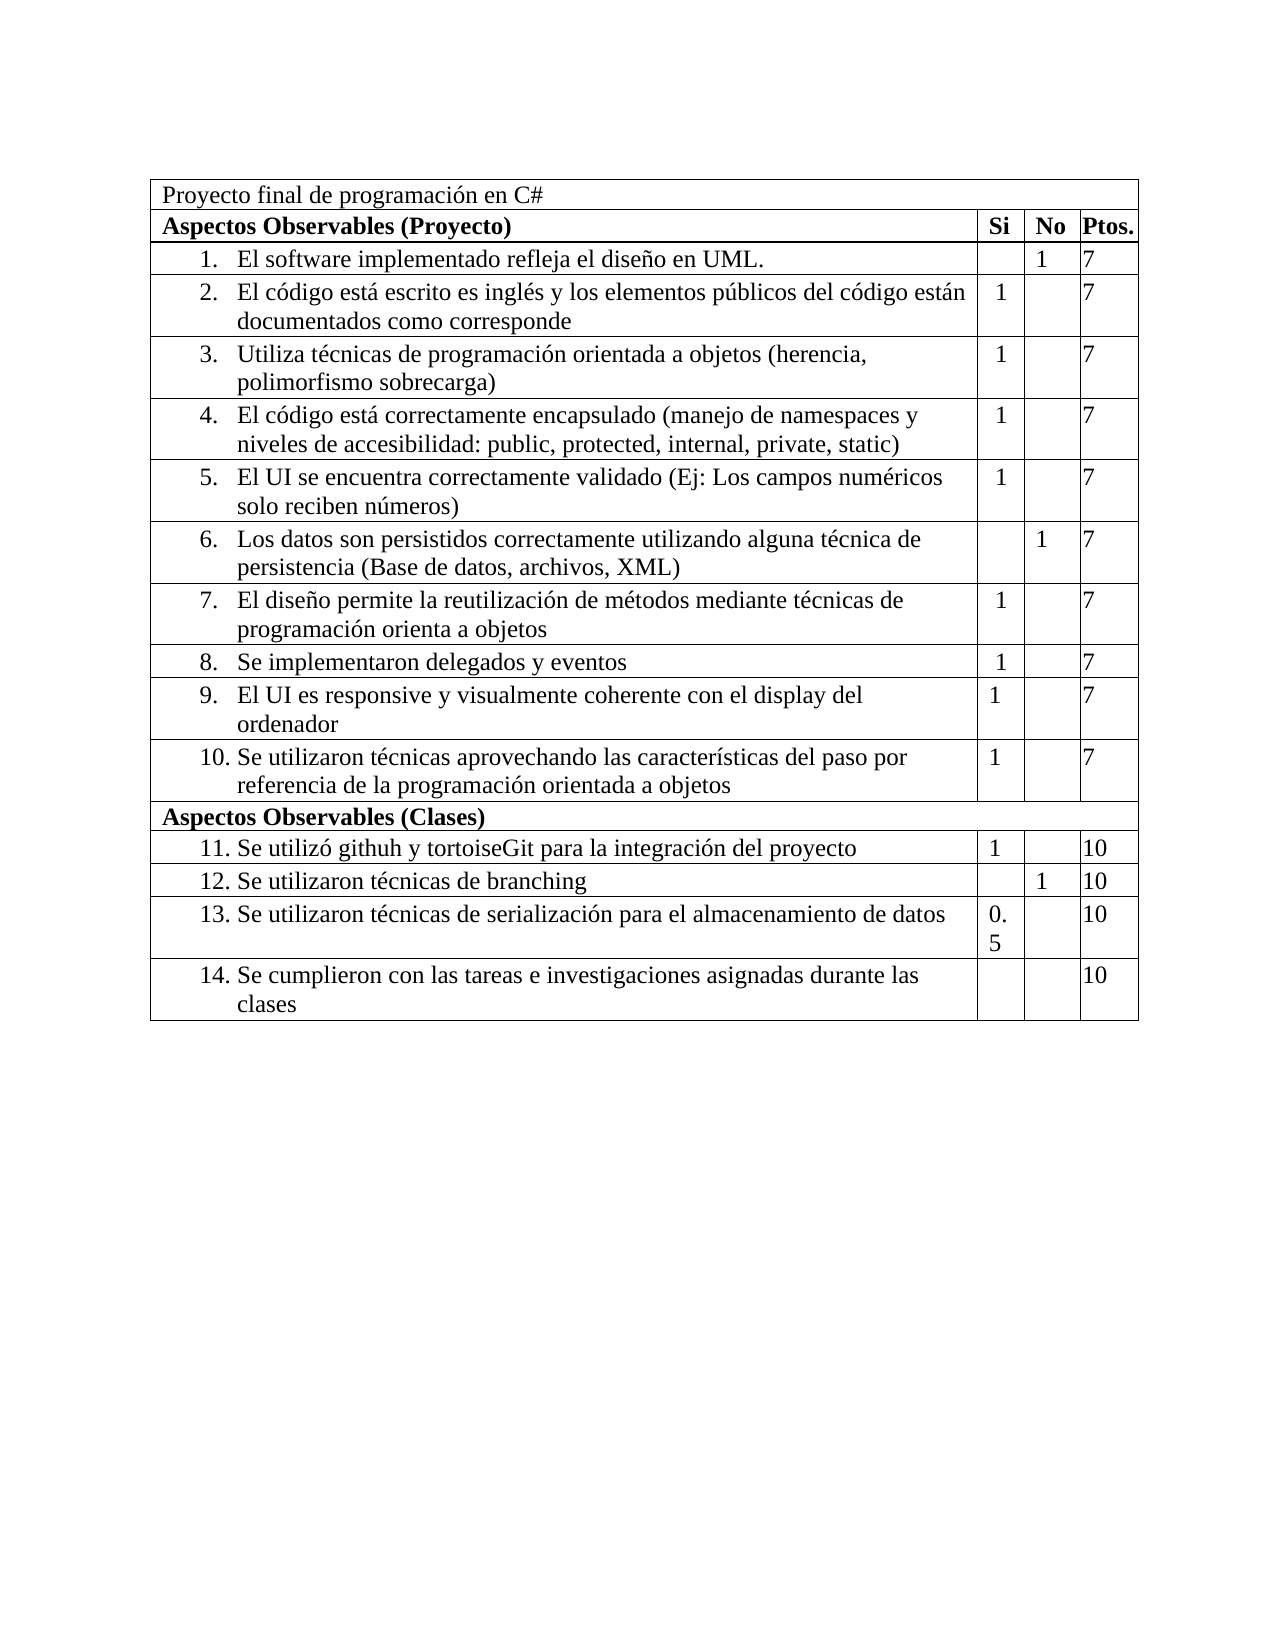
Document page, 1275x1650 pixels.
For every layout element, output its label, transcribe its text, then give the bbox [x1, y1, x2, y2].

table_cell 7 [1081, 399, 1138, 459]
table_cell [1025, 897, 1080, 958]
table_cell 1 [978, 584, 1024, 644]
table_cell 0.5 [978, 897, 1024, 958]
table_cell [1025, 584, 1080, 644]
table_cell Aspectos Observables (Clases) [151, 802, 1138, 830]
table_cell [1025, 460, 1080, 521]
table_cell 7 [1081, 243, 1138, 274]
table_cell 10 [1081, 864, 1138, 896]
table_cell 1 [978, 645, 1024, 677]
table_cell El UI se encuentra correctamente validado (Ej: Los campos numéricos solo reciben números) [151, 460, 977, 521]
table_cell [1025, 275, 1080, 336]
table_cell 1 [978, 678, 1024, 739]
table_cell [978, 959, 1024, 1019]
table_cell Se utilizaron técnicas de serialización para el almacenamiento de datos [151, 897, 977, 958]
table_cell Aspectos Observables (Proyecto) [151, 210, 977, 241]
table_cell 1 [978, 275, 1024, 336]
table_cell [978, 864, 1024, 896]
table_cell 7 [1081, 522, 1138, 583]
table_cell 7 [1081, 645, 1138, 677]
table_cell Se utilizó githuh y tortoiseGit para la integración del proyecto [151, 831, 977, 863]
table_cell El UI es responsive y visualmente coherente con el display del ordenador [151, 678, 977, 739]
table_cell 1 [1025, 864, 1080, 896]
table_cell Se utilizaron técnicas aprovechando las características del paso por referencia de la programación orientada a objetos [151, 740, 977, 801]
table_cell [1025, 831, 1080, 863]
table_cell 1 [1025, 243, 1080, 274]
table_cell [1025, 959, 1080, 1019]
table_cell [1025, 399, 1080, 459]
table_cell 7 [1081, 584, 1138, 644]
table_cell El software implementado refleja el diseño en UML. [151, 243, 977, 274]
table_cell 1 [978, 831, 1024, 863]
table_cell Ptos. [1081, 210, 1138, 241]
table_cell 1 [1025, 522, 1080, 583]
table_cell 7 [1081, 740, 1138, 801]
table_cell [1025, 645, 1080, 677]
table_cell Los datos son persistidos correctamente utilizando alguna técnica de persistencia (Base de datos, archivos, XML) [151, 522, 977, 583]
table_cell 1 [978, 399, 1024, 459]
table_cell 1 [978, 337, 1024, 398]
table_cell El diseño permite la reutilización de métodos mediante técnicas de programación orienta a objetos [151, 584, 977, 644]
table_cell Se utilizaron técnicas de branching [151, 864, 977, 896]
table_cell 7 [1081, 337, 1138, 398]
table_cell Se cumplieron con las tareas e investigaciones asignadas durante las clases [151, 959, 977, 1019]
table_cell 7 [1081, 460, 1138, 521]
table_cell 7 [1081, 275, 1138, 336]
table_cell [1025, 678, 1080, 739]
table_cell [1025, 337, 1080, 398]
table_cell 1 [978, 740, 1024, 801]
table_cell 10 [1081, 897, 1138, 958]
table_cell 10 [1081, 959, 1138, 1019]
table_cell [1025, 740, 1080, 801]
table_cell 1 [978, 460, 1024, 521]
table_cell No [1025, 210, 1080, 241]
table_cell 7 [1081, 678, 1138, 739]
table_cell El código está correctamente encapsulado (manejo de namespaces y niveles de accesibilidad: public, protected, internal, private, static) [151, 399, 977, 459]
table_cell Si [978, 210, 1024, 241]
table_header Proyecto final de programación en C# [151, 180, 1138, 208]
table_cell Utiliza técnicas de programación orientada a objetos (herencia, polimorfismo sobrecarga) [151, 337, 977, 398]
table_cell 10 [1081, 831, 1138, 863]
table_cell El código está escrito es inglés y los elementos públicos del código están documentados como corresponde [151, 275, 977, 336]
table_cell [978, 243, 1024, 274]
table_cell Se implementaron delegados y eventos [151, 645, 977, 677]
table_cell [978, 522, 1024, 583]
